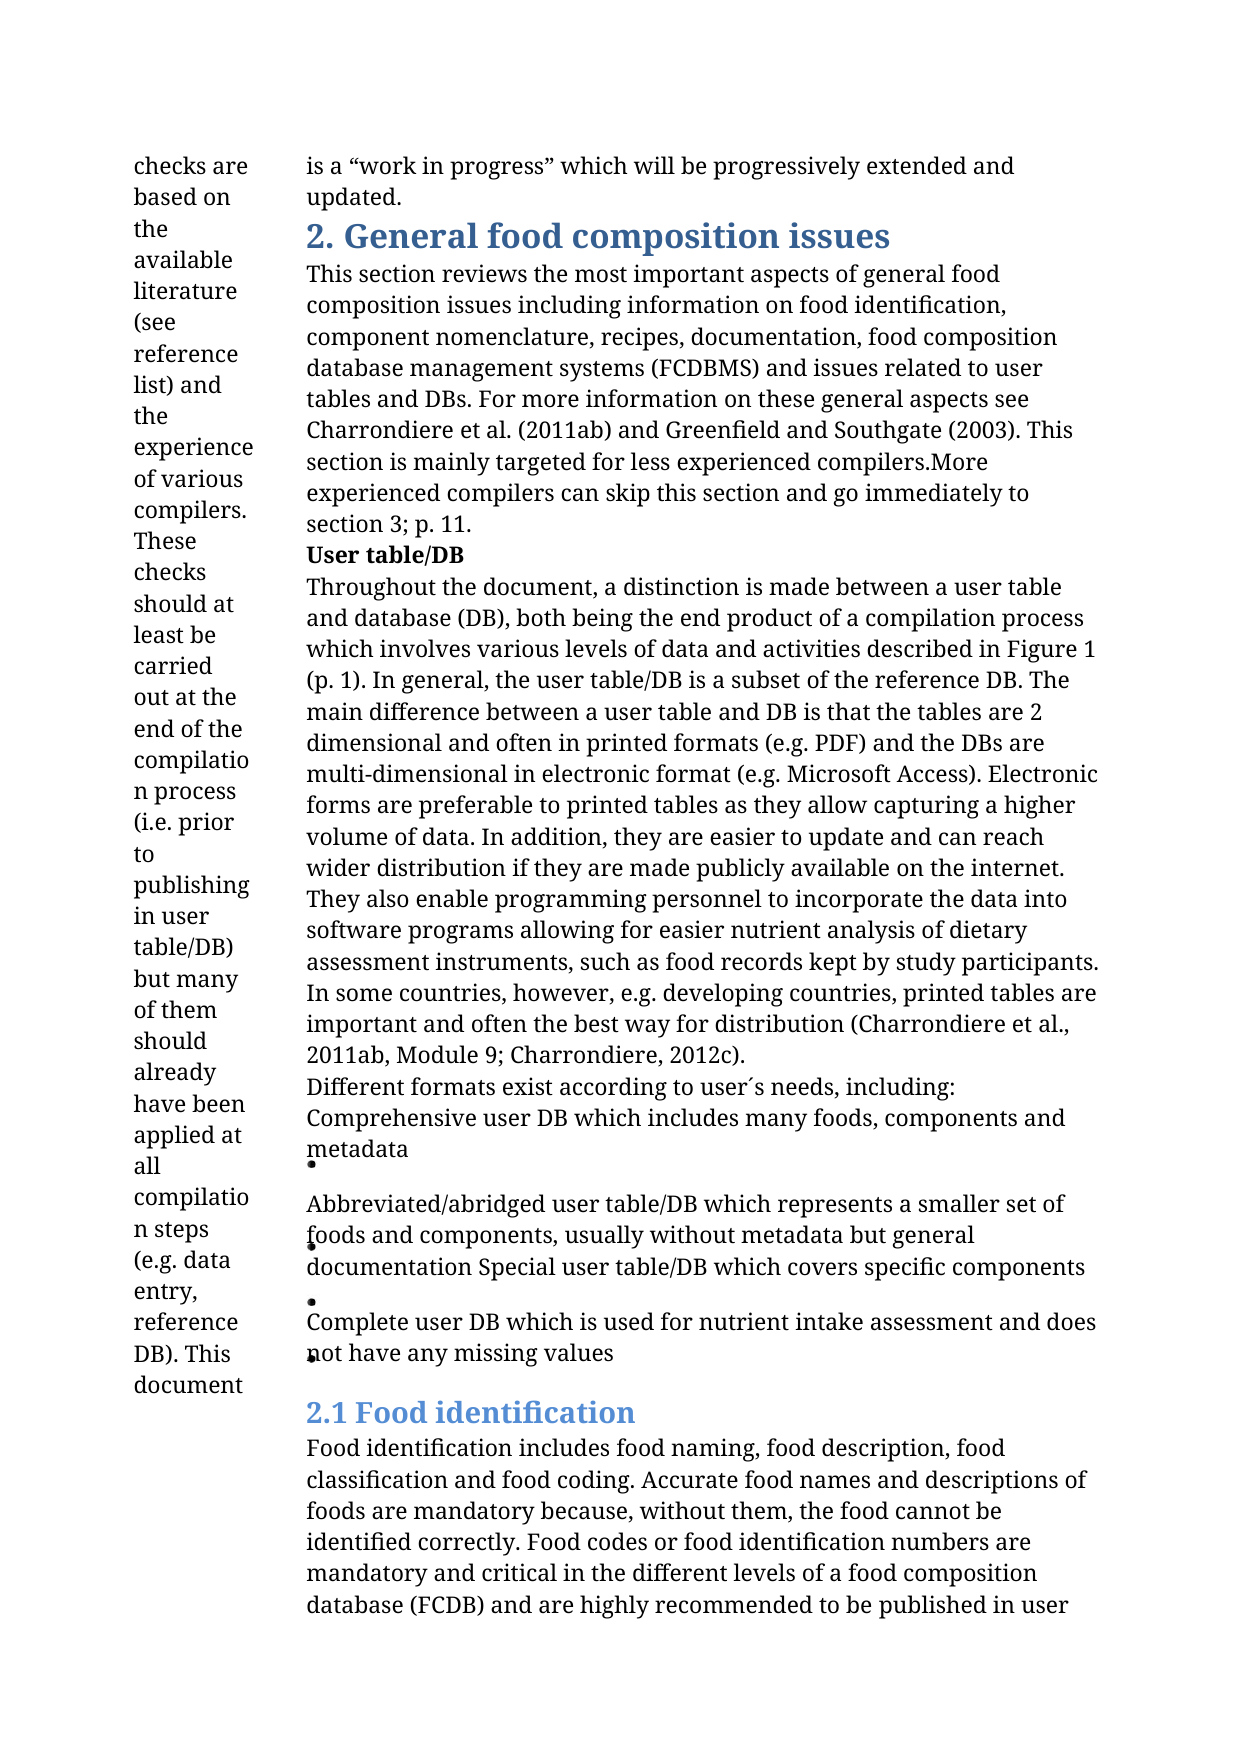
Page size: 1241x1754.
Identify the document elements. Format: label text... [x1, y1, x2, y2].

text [306, 150, 1108, 212]
text 2. General food composition issues [306, 212, 1108, 258]
text Complete user DB which is used for nutrient intake assessment and does not have any missing values [306, 1306, 1108, 1368]
text Throughout the document, a distinction is made between a user table and database (DB), both being the end product of a compilation process which involves various levels of data and activities described in Figure 1 (p. 1). In general, the user table/DB is a subset of the reference DB. The main difference between a user table and DB is that the tables are 2 dimensional and often in printed formats (e.g. PDF) and the DBs are multi-dimensional in electronic format (e.g. Microsoft Access). Electronic forms are preferable to printed tables as they allow capturing a higher volume of data. In addition, they are easier to update and can reach wider distribution if they are made publicly available on the internet. They also enable programming personnel to incorporate the data into software programs allowing for easier nutrient analysis of dietary assessment instruments, such as food records kept by study participants. In some countries, however, e.g. developing countries, printed tables are important and often the best way for distribution (Charrondiere et al., 2011ab, Module 9; Charrondiere, 2012c). [306, 570, 1108, 1070]
text 2.1 Food identification [306, 1393, 1108, 1432]
text User table/DB [306, 539, 1108, 570]
text Comprehensive user DB which includes many foods, components and metadata [306, 1102, 1108, 1164]
text Abbreviated/abridged user table/DB which represents a smaller set of foods and components, usually without metadata but general documentation Special user table/DB which covers specific components [306, 1188, 1108, 1282]
picture [306, 1287, 325, 1306]
picture [306, 1164, 325, 1175]
text This section reviews the most important aspects of general food composition issues including information on food identification, component nomenclature, recipes, documentation, food composition database management systems (FCDBMS) and issues related to user tables and DBs. For more information on these general aspects see Charrondiere et al. (2011ab) and Greenfield and Southgate (2003). This section is mainly targeted for less experienced compilers.More experienced compilers can skip this section and go immediately to section 3; p. 11. [306, 258, 1108, 539]
text Different formats exist according to user´s needs, including: [306, 1070, 1108, 1102]
